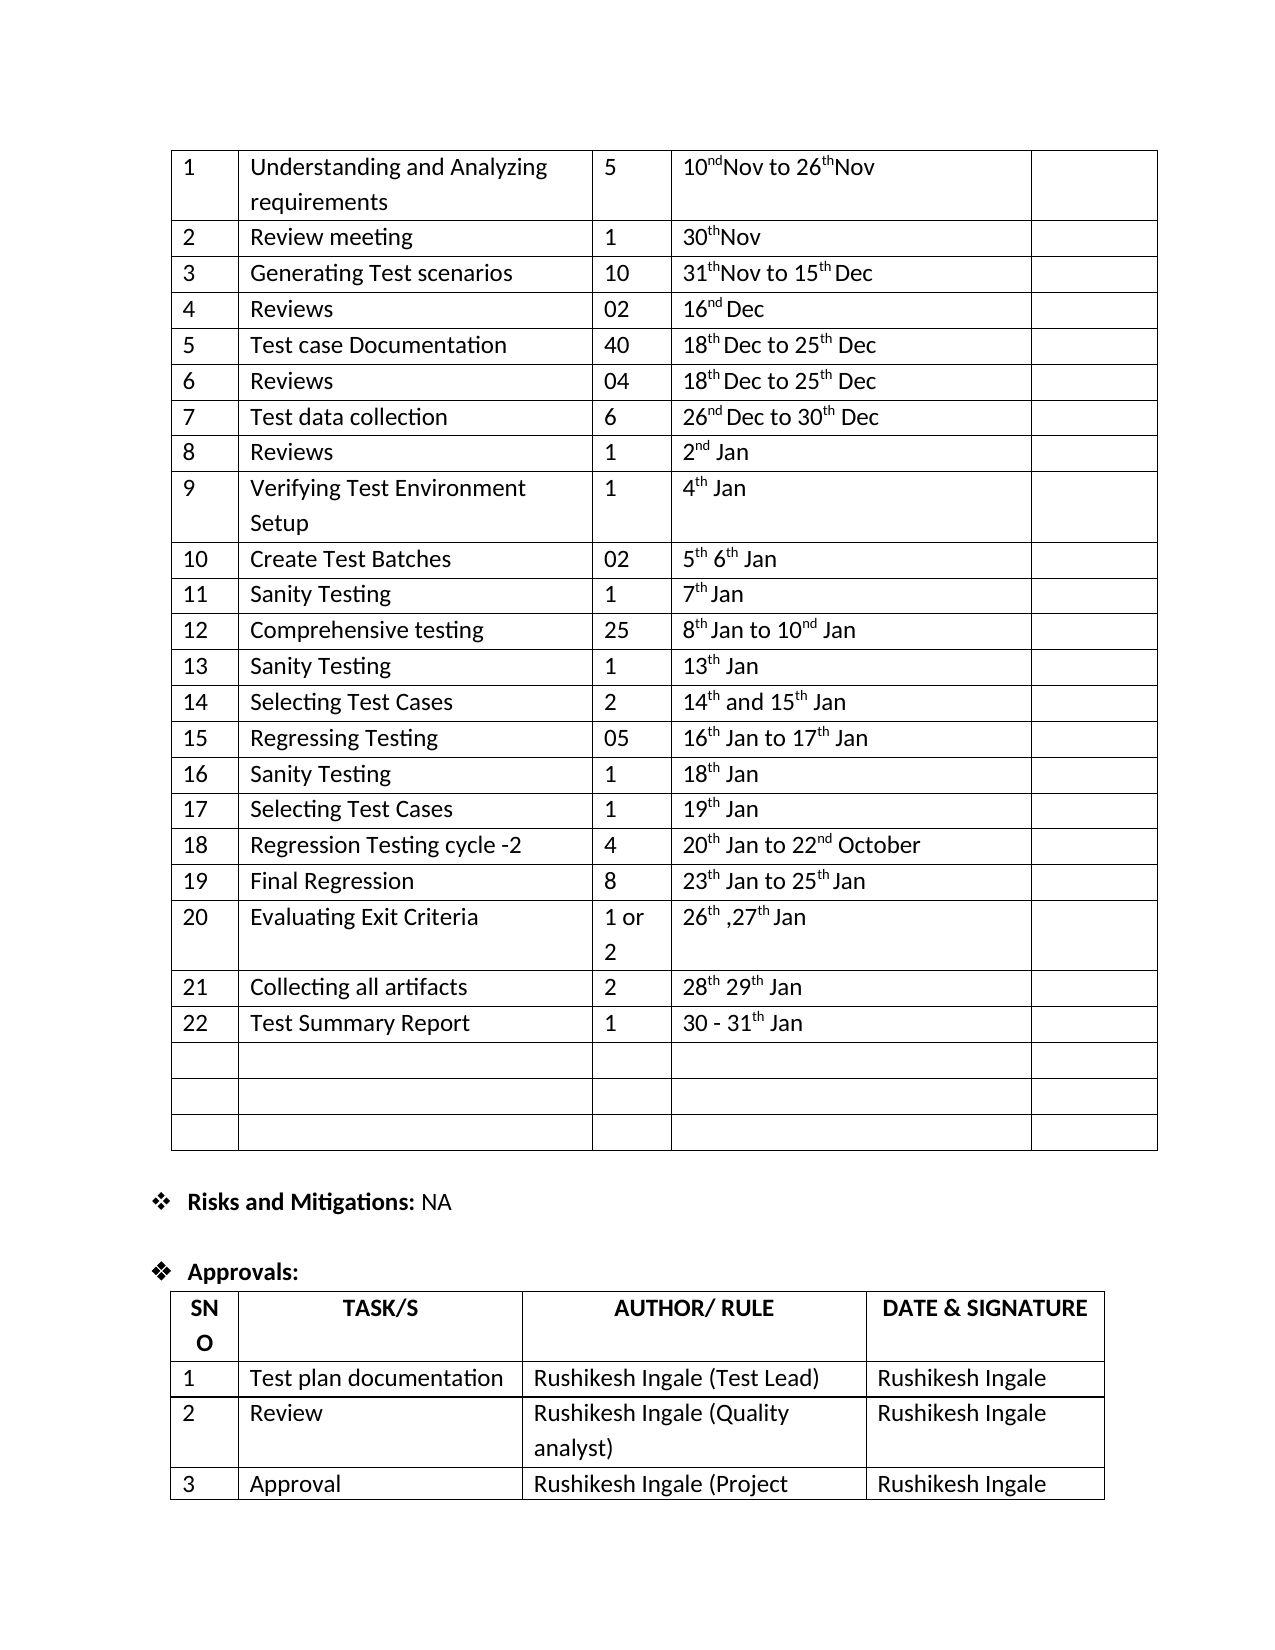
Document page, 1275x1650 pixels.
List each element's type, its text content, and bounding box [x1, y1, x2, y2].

table_cell [672, 1043, 1031, 1078]
table_cell 4 [593, 829, 671, 864]
table_cell 20th Jan to 22nd October [672, 829, 1031, 864]
table_cell [1032, 794, 1157, 828]
table_cell Selecting Test Cases [239, 686, 592, 721]
table_cell 04 [593, 365, 671, 399]
table_cell Final Regression [239, 865, 592, 900]
table_cell Rushikesh Ingale [867, 1398, 1104, 1467]
table_cell [1032, 1079, 1157, 1114]
table_cell 20 [172, 901, 238, 970]
table_cell [1032, 686, 1157, 721]
table_cell [1032, 293, 1157, 328]
table_cell Create Test Batches [239, 543, 592, 577]
table_cell 3 [172, 257, 238, 292]
table_header SNO [171, 1292, 238, 1361]
table_cell Understanding and Analyzing requirements [239, 151, 592, 220]
table_cell Reviews [239, 436, 592, 471]
table_cell [1032, 579, 1157, 613]
table_cell 8 [593, 865, 671, 900]
table_cell Rushikesh Ingale (Quality analyst) [523, 1398, 866, 1467]
table_cell 1 [593, 758, 671, 792]
table_cell 2 [171, 1398, 238, 1467]
table_cell [1032, 722, 1157, 757]
table_cell 11 [172, 579, 238, 613]
table_cell [1032, 971, 1157, 1006]
table_cell Regressing Testing [239, 722, 592, 757]
table_cell [672, 1115, 1031, 1149]
table_cell Sanity Testing [239, 650, 592, 685]
table_cell 02 [593, 543, 671, 577]
table_cell Sanity Testing [239, 758, 592, 792]
table_cell [1032, 365, 1157, 399]
table_cell Collecting all artifacts [239, 971, 592, 1006]
table_cell 14th and 15th Jan [672, 686, 1031, 721]
table_cell 9 [172, 472, 238, 542]
table_cell Generating Test scenarios [239, 257, 592, 292]
table_cell 8 [172, 436, 238, 471]
table_cell 2nd Jan [672, 436, 1031, 471]
table_cell Reviews [239, 293, 592, 328]
table_cell 18th Dec to 25th Dec [672, 329, 1031, 364]
table_cell 14 [172, 686, 238, 721]
table_cell 19th Jan [672, 794, 1031, 828]
table_cell 6 [593, 401, 671, 435]
table_cell Review [239, 1398, 522, 1467]
table_cell 8th Jan to 10nd Jan [672, 614, 1031, 649]
table_cell [593, 1043, 671, 1078]
table_cell [1032, 257, 1157, 292]
table_cell Review meeting [239, 221, 592, 256]
table_cell Test plan documentation [239, 1362, 522, 1396]
table_cell 12 [172, 614, 238, 649]
table_header DATE & SIGNATURE [867, 1292, 1104, 1361]
table_cell [1032, 829, 1157, 864]
table_cell [1032, 401, 1157, 435]
table_cell 26nd Dec to 30th Dec [672, 401, 1031, 435]
table_cell 18 [172, 829, 238, 864]
table_cell [172, 1079, 238, 1114]
table_cell 2 [593, 686, 671, 721]
table_cell Reviews [239, 365, 592, 399]
table_cell 19 [172, 865, 238, 900]
table_cell 16th Jan to 17th Jan [672, 722, 1031, 757]
table_cell 30thNov [672, 221, 1031, 256]
table_cell Regression Testing cycle -2 [239, 829, 592, 864]
table_cell Approval [239, 1468, 522, 1498]
table_cell [1032, 436, 1157, 471]
table_cell 5 [172, 329, 238, 364]
table_cell Test data collection [239, 401, 592, 435]
table_cell 10 [593, 257, 671, 292]
table_cell [1032, 865, 1157, 900]
table_cell 1 [593, 794, 671, 828]
table_cell 18th Jan [672, 758, 1031, 792]
table_cell 23th Jan to 25th Jan [672, 865, 1031, 900]
table_cell 17 [172, 794, 238, 828]
table_cell 1 [593, 436, 671, 471]
table_cell 25 [593, 614, 671, 649]
table_cell [1032, 1115, 1157, 1149]
table_cell 1 [593, 579, 671, 613]
table_cell 05 [593, 722, 671, 757]
table_cell 3 [171, 1468, 238, 1498]
table_cell 16 [172, 758, 238, 792]
table_cell 1 [593, 1007, 671, 1042]
table_cell [1032, 758, 1157, 792]
table_cell Comprehensive testing [239, 614, 592, 649]
table_cell [1032, 472, 1157, 542]
table_cell Rushikesh Ingale (Project Manager) [523, 1468, 866, 1498]
table_cell 5th 6th Jan [672, 543, 1031, 577]
table_cell 4 [172, 293, 238, 328]
table_cell 1 [172, 151, 238, 220]
table_cell [1032, 543, 1157, 577]
table_cell [1032, 614, 1157, 649]
table_cell [172, 1043, 238, 1078]
table_cell [239, 1043, 592, 1078]
table_cell 7 [172, 401, 238, 435]
table_cell 22 [172, 1007, 238, 1042]
table_cell [1032, 329, 1157, 364]
table_cell 1 [593, 472, 671, 542]
table_cell [1032, 221, 1157, 256]
table_cell Evaluating Exit Criteria [239, 901, 592, 970]
table_cell [172, 1115, 238, 1149]
table_cell 02 [593, 293, 671, 328]
table_header AUTHOR/ RULE [523, 1292, 866, 1361]
table_cell 13 [172, 650, 238, 685]
table_cell [239, 1079, 592, 1114]
table_cell 1 [593, 221, 671, 256]
table_cell [672, 1079, 1031, 1114]
table_cell Sanity Testing [239, 579, 592, 613]
table_cell 10ndNov to 26thNov [672, 151, 1031, 220]
table_cell 2 [593, 971, 671, 1006]
table_header TASK/S [239, 1292, 522, 1361]
table_cell 26th ,27th Jan [672, 901, 1031, 970]
table_cell [593, 1079, 671, 1114]
table_cell 2 [172, 221, 238, 256]
table_cell 1 [593, 650, 671, 685]
table_cell 31thNov to 15th Dec [672, 257, 1031, 292]
table_cell [1032, 1043, 1157, 1078]
table_cell Verifying Test Environment Setup [239, 472, 592, 542]
table_cell 6 [172, 365, 238, 399]
table_cell 18th Dec to 25th Dec [672, 365, 1031, 399]
table_cell 1 [171, 1362, 238, 1396]
table_cell Test Summary Report [239, 1007, 592, 1042]
table_cell [1032, 650, 1157, 685]
table_cell Rushikesh Ingale [867, 1468, 1104, 1498]
table_cell Test case Documentation [239, 329, 592, 364]
table_cell 7th Jan [672, 579, 1031, 613]
list Risks and Mitigations: NA [150, 1186, 1125, 1216]
table_cell [239, 1115, 592, 1149]
table_cell 40 [593, 329, 671, 364]
table_cell [1032, 1007, 1157, 1042]
table_cell [1032, 901, 1157, 970]
table_cell Selecting Test Cases [239, 794, 592, 828]
table_cell 5 [593, 151, 671, 220]
table_cell 16nd Dec [672, 293, 1031, 328]
table_cell 1 or 2 [593, 901, 671, 970]
table_cell [1032, 151, 1157, 220]
table_cell 15 [172, 722, 238, 757]
table_cell Rushikesh Ingale (Test Lead) [523, 1362, 866, 1396]
table_cell 28th 29th Jan [672, 971, 1031, 1006]
table_cell 10 [172, 543, 238, 577]
table_cell [593, 1115, 671, 1149]
table_cell 30 - 31th Jan [672, 1007, 1031, 1042]
table_cell 4th Jan [672, 472, 1031, 542]
table_cell 13th Jan [672, 650, 1031, 685]
table_cell 21 [172, 971, 238, 1006]
list Approvals: [150, 1256, 1125, 1286]
table_cell Rushikesh Ingale [867, 1362, 1104, 1396]
